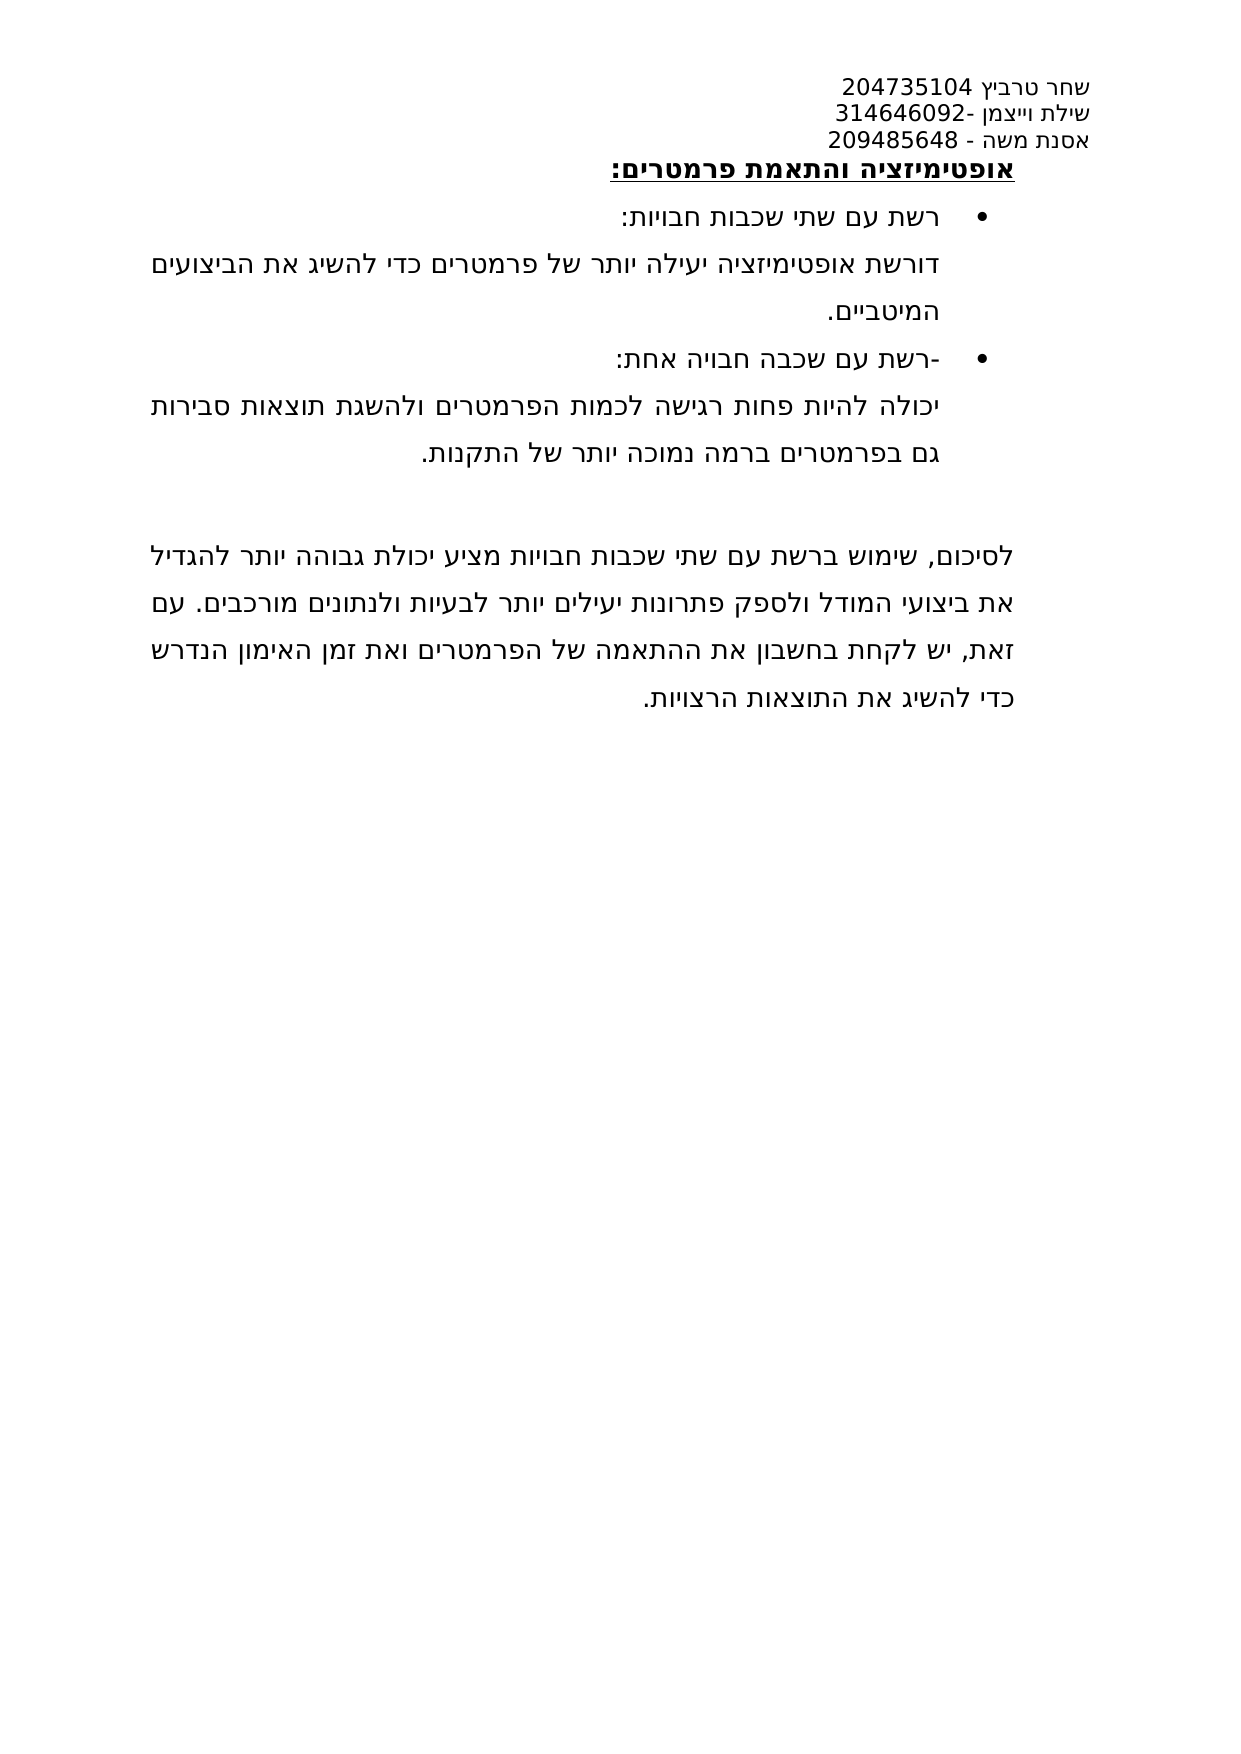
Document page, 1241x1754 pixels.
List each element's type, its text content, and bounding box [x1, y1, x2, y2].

list -רשת עם שכבה חבויה אחת: [150, 343, 978, 374]
list רשת עם שתי שכבות חבויות: [150, 201, 978, 233]
list לסיכום, שימוש ברשת עם שתי שכבות חבויות מציע יכולת גבוהה יותר להגדיל את ביצועי המודל ולספק פתרונות יעילים יותר לבעיות ולנתונים מורכבים. עם זאת, יש לקחת בחשבון את ההתאמה של הפרמטרים ואת זמן האימון הנדרש כדי להשיג את התוצאות הרצויות. [150, 540, 1015, 713]
list יכולה להיות פחות רגישה לכמות הפרמטרים ולהשגת תוצאות סבירות גם בפרמטרים ברמה נמוכה יותר של התקנות. [150, 390, 940, 469]
list אופטימיזציה והתאמת פרמטרים: [150, 154, 1015, 185]
list דורשת אופטימיזציה יעילה יותר של פרמטרים כדי להשיג את הביצועים המיטביים. [150, 248, 940, 327]
